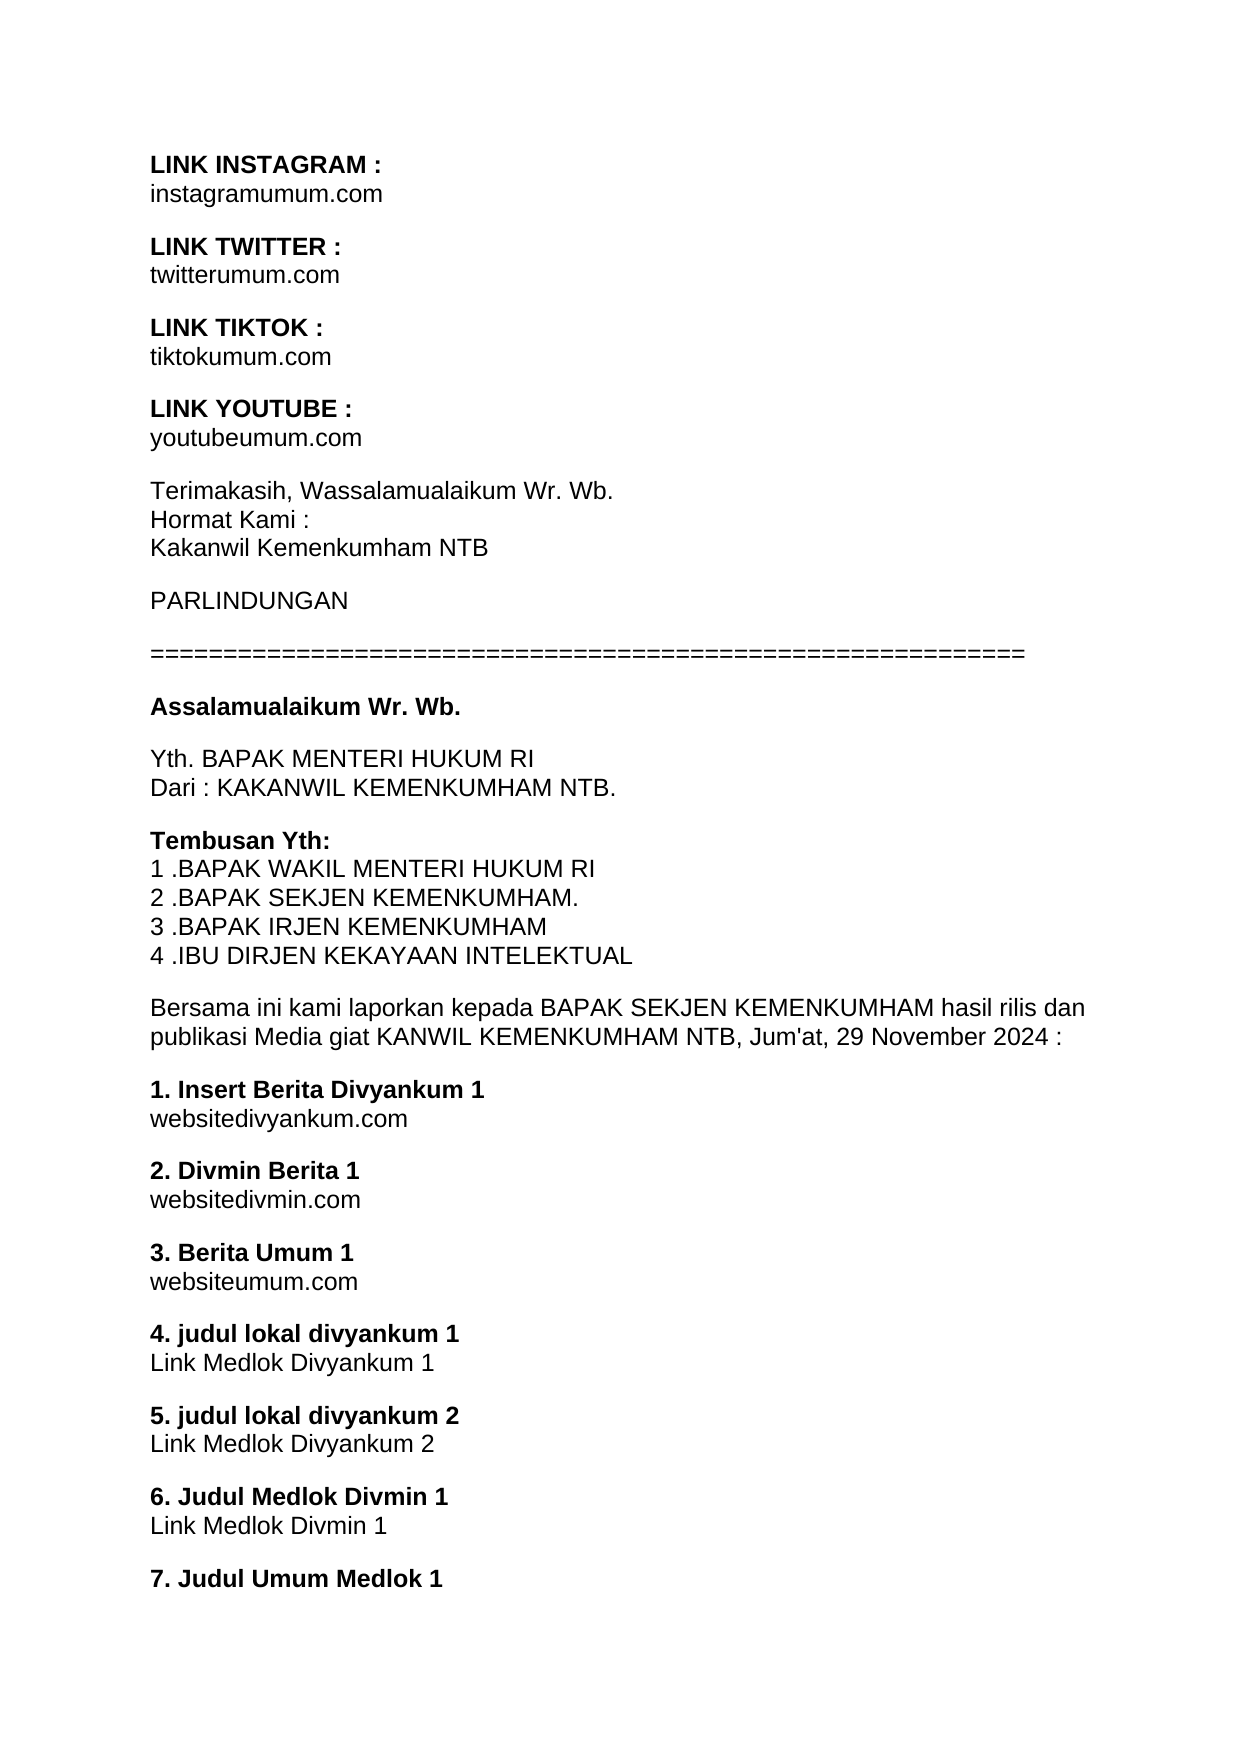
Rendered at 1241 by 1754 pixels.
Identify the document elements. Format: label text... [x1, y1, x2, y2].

text ============================================================ [150, 639, 1090, 667]
text twitterumum.com [150, 260, 1090, 289]
text websitedivmin.com [150, 1185, 1090, 1214]
text Tembusan Yth: [150, 826, 1090, 854]
text Hormat Kami : [150, 504, 1090, 533]
text Link Medlok Divmin 1 [150, 1511, 1090, 1539]
text 4. judul lokal divyankum 1 [150, 1319, 1090, 1348]
text Kakanwil Kemenkumham NTB [150, 533, 1090, 562]
text websiteumum.com [150, 1266, 1090, 1295]
text 1 .BAPAK WAKIL MENTERI HUKUM RI [150, 854, 1090, 883]
text tiktokumum.com [150, 342, 1090, 370]
text Link Medlok Divyankum 1 [150, 1348, 1090, 1377]
text PARLINDUNGAN [150, 586, 1090, 615]
text 1. Insert Berita Divyankum 1 [150, 1075, 1090, 1103]
text 2 .BAPAK SEKJEN KEMENKUMHAM. [150, 883, 1090, 912]
text Assalamualaikum Wr. Wb. [150, 691, 1090, 720]
text 3. Berita Umum 1 [150, 1238, 1090, 1266]
text LINK YOUTUBE : [150, 394, 1090, 423]
text 3 .BAPAK IRJEN KEMENKUMHAM [150, 912, 1090, 941]
text LINK INSTAGRAM : [150, 150, 1090, 179]
text Link Medlok Divyankum 2 [150, 1429, 1090, 1458]
text Terimakasih, Wassalamualaikum Wr. Wb. [150, 476, 1090, 504]
text 5. judul lokal divyankum 2 [150, 1401, 1090, 1429]
text Yth. BAPAK MENTERI HUKUM RI [150, 744, 1090, 773]
text Bersama ini kami laporkan kepada BAPAK SEKJEN KEMENKUMHAM hasil rilis dan publikasi Media giat KANWIL KEMENKUMHAM NTB, Jum'at, 29 November 2024 : [150, 993, 1090, 1051]
text youtubeumum.com [150, 423, 1090, 452]
text LINK TWITTER : [150, 231, 1090, 260]
text 2. Divmin Berita 1 [150, 1156, 1090, 1185]
text websitedivyankum.com [150, 1103, 1090, 1132]
text 6. Judul Medlok Divmin 1 [150, 1482, 1090, 1511]
text LINK TIKTOK : [150, 313, 1090, 342]
text 4 .IBU DIRJEN KEKAYAAN INTELEKTUAL [150, 941, 1090, 969]
text 7. Judul Umum Medlok 1 [150, 1563, 1090, 1592]
text instagramumum.com [150, 179, 1090, 207]
text Dari : KAKANWIL KEMENKUMHAM NTB. [150, 773, 1090, 802]
